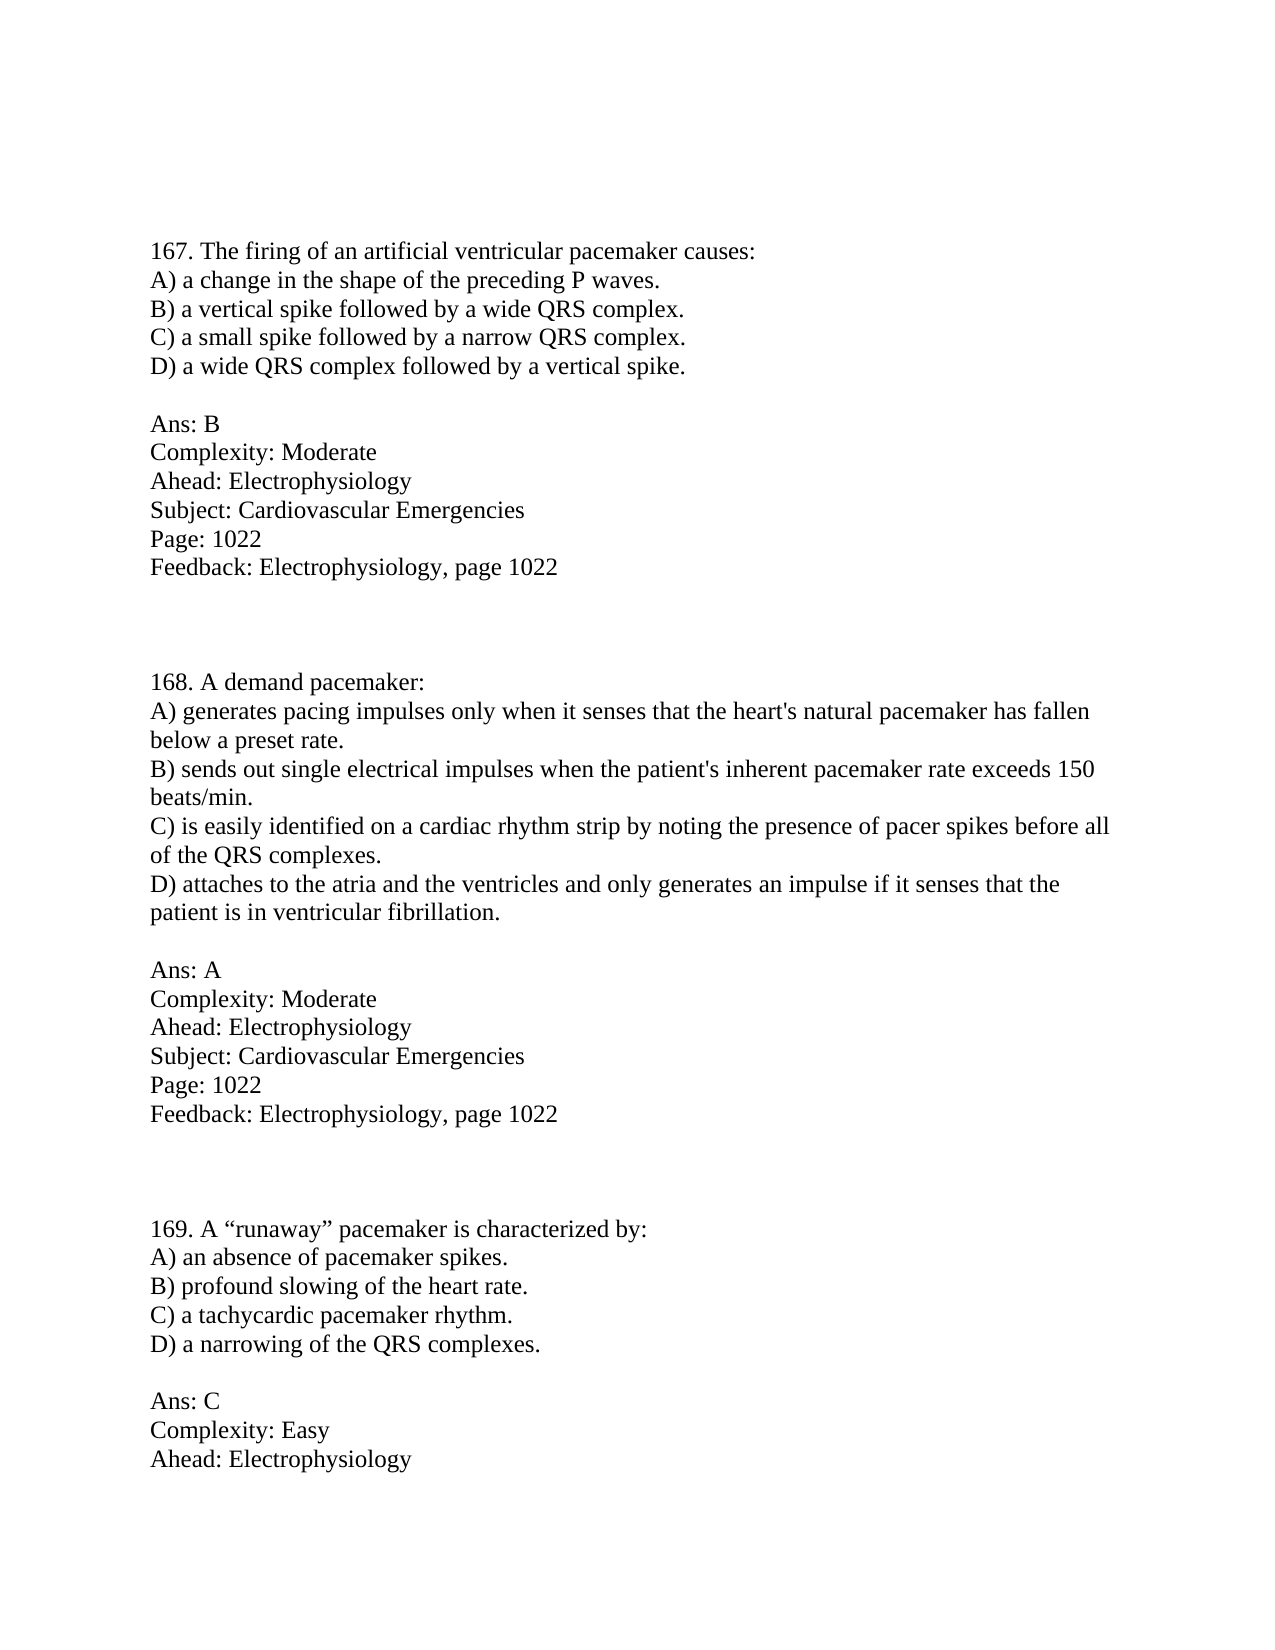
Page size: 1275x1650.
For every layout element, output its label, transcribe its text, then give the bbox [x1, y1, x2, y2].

text B) a vertical spike followed by a wide QRS complex. [150, 294, 1125, 322]
text Ahead: Electrophysiology [150, 1012, 1125, 1041]
text Ans: B [150, 409, 1125, 437]
text Complexity: Easy [150, 1415, 1125, 1444]
text Subject: Cardiovascular Emergencies [150, 1041, 1125, 1070]
text Complexity: Moderate [150, 437, 1125, 466]
text 167. The firing of an artificial ventricular pacemaker causes: [150, 236, 1125, 265]
text Feedback: Electrophysiology, page 1022 [150, 1099, 1125, 1127]
text 169. A “runaway” pacemaker is characterized by: [150, 1214, 1125, 1242]
text A) an absence of pacemaker spikes. [150, 1242, 1125, 1271]
text A) generates pacing impulses only when it senses that the heart's natural pacemaker has fallen below a preset rate. [150, 696, 1125, 754]
text Feedback: Electrophysiology, page 1022 [150, 552, 1125, 581]
text D) a narrowing of the QRS complexes. [150, 1329, 1125, 1357]
text Ahead: Electrophysiology [150, 1444, 1125, 1472]
text B) profound slowing of the heart rate. [150, 1271, 1125, 1300]
text C) a small spike followed by a narrow QRS complex. [150, 322, 1125, 351]
text B) sends out single electrical impulses when the patient's inherent pacemaker rate exceeds 150 beats/min. [150, 754, 1125, 811]
text Ans: A [150, 955, 1125, 984]
text D) a wide QRS complex followed by a vertical spike. [150, 351, 1125, 380]
text D) attaches to the atria and the ventricles and only generates an impulse if it senses that the patient is in ventricular fibrillation. [150, 869, 1125, 926]
text C) is easily identified on a cardiac rhythm strip by noting the presence of pacer spikes before all of the QRS complexes. [150, 811, 1125, 869]
text A) a change in the shape of the preceding P waves. [150, 265, 1125, 294]
text Page: 1022 [150, 524, 1125, 552]
text Subject: Cardiovascular Emergencies [150, 495, 1125, 524]
text Page: 1022 [150, 1070, 1125, 1099]
text C) a tachycardic pacemaker rhythm. [150, 1300, 1125, 1329]
text 168. A demand pacemaker: [150, 667, 1125, 696]
text Ahead: Electrophysiology [150, 466, 1125, 495]
text Complexity: Moderate [150, 984, 1125, 1012]
text Ans: C [150, 1386, 1125, 1415]
